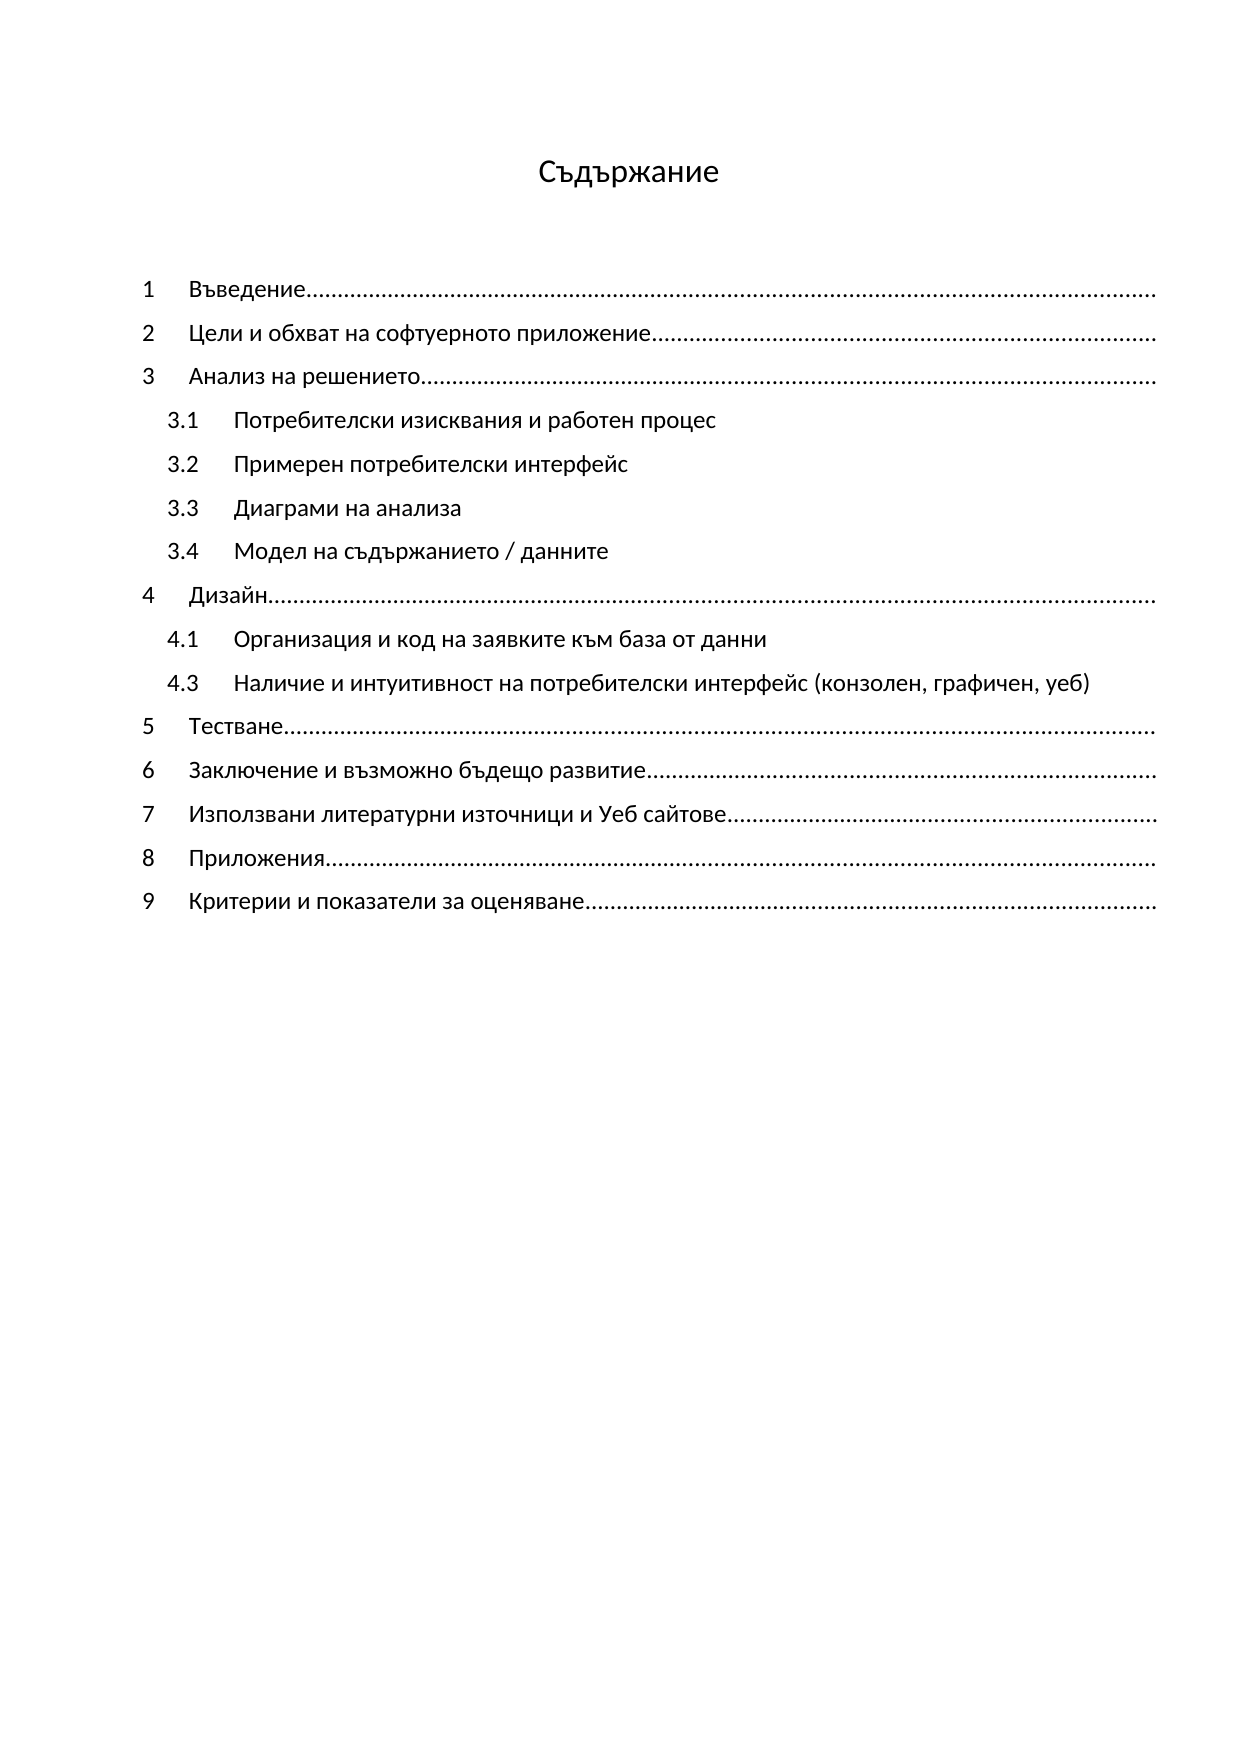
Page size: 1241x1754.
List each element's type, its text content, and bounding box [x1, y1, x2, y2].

text 4.1 Организация и код на заявките към база от данни 3 [167, 621, 1116, 654]
text 9 Критерии и показатели за оценяване 3 [142, 883, 1116, 916]
text 4.3 Наличие и интуитивност на потребителски интерфейс (конзолен, графичен, уеб) 3 [167, 664, 1116, 698]
text 4 Дизайн 3 [142, 577, 1116, 610]
text 3.1 Потребителски изисквания и работен процес 3 [167, 402, 1116, 435]
text 8 Приложения 3 [142, 839, 1116, 873]
text 7 Използвани литературни източници и Уеб сайтове 3 [142, 796, 1116, 829]
text 5 Тестване 3 [142, 708, 1116, 741]
text 3.4 Модел на съдържанието / данните 3 [167, 533, 1116, 566]
text 2 Цели и обхват на софтуерното приложение 3 [142, 314, 1116, 348]
text 6 Заключение и възможно бъдещо развитие 3 [142, 752, 1116, 785]
text 1 Въведение 3 [142, 271, 1116, 304]
text 3.3 Диаграми на анализа 3 [167, 489, 1116, 523]
text БургасСъдържание [142, 150, 1116, 191]
text 3.2 Примерен потребителски интерфейс 3 [167, 446, 1116, 479]
text 3 Анализ на решението 3 [142, 358, 1116, 391]
